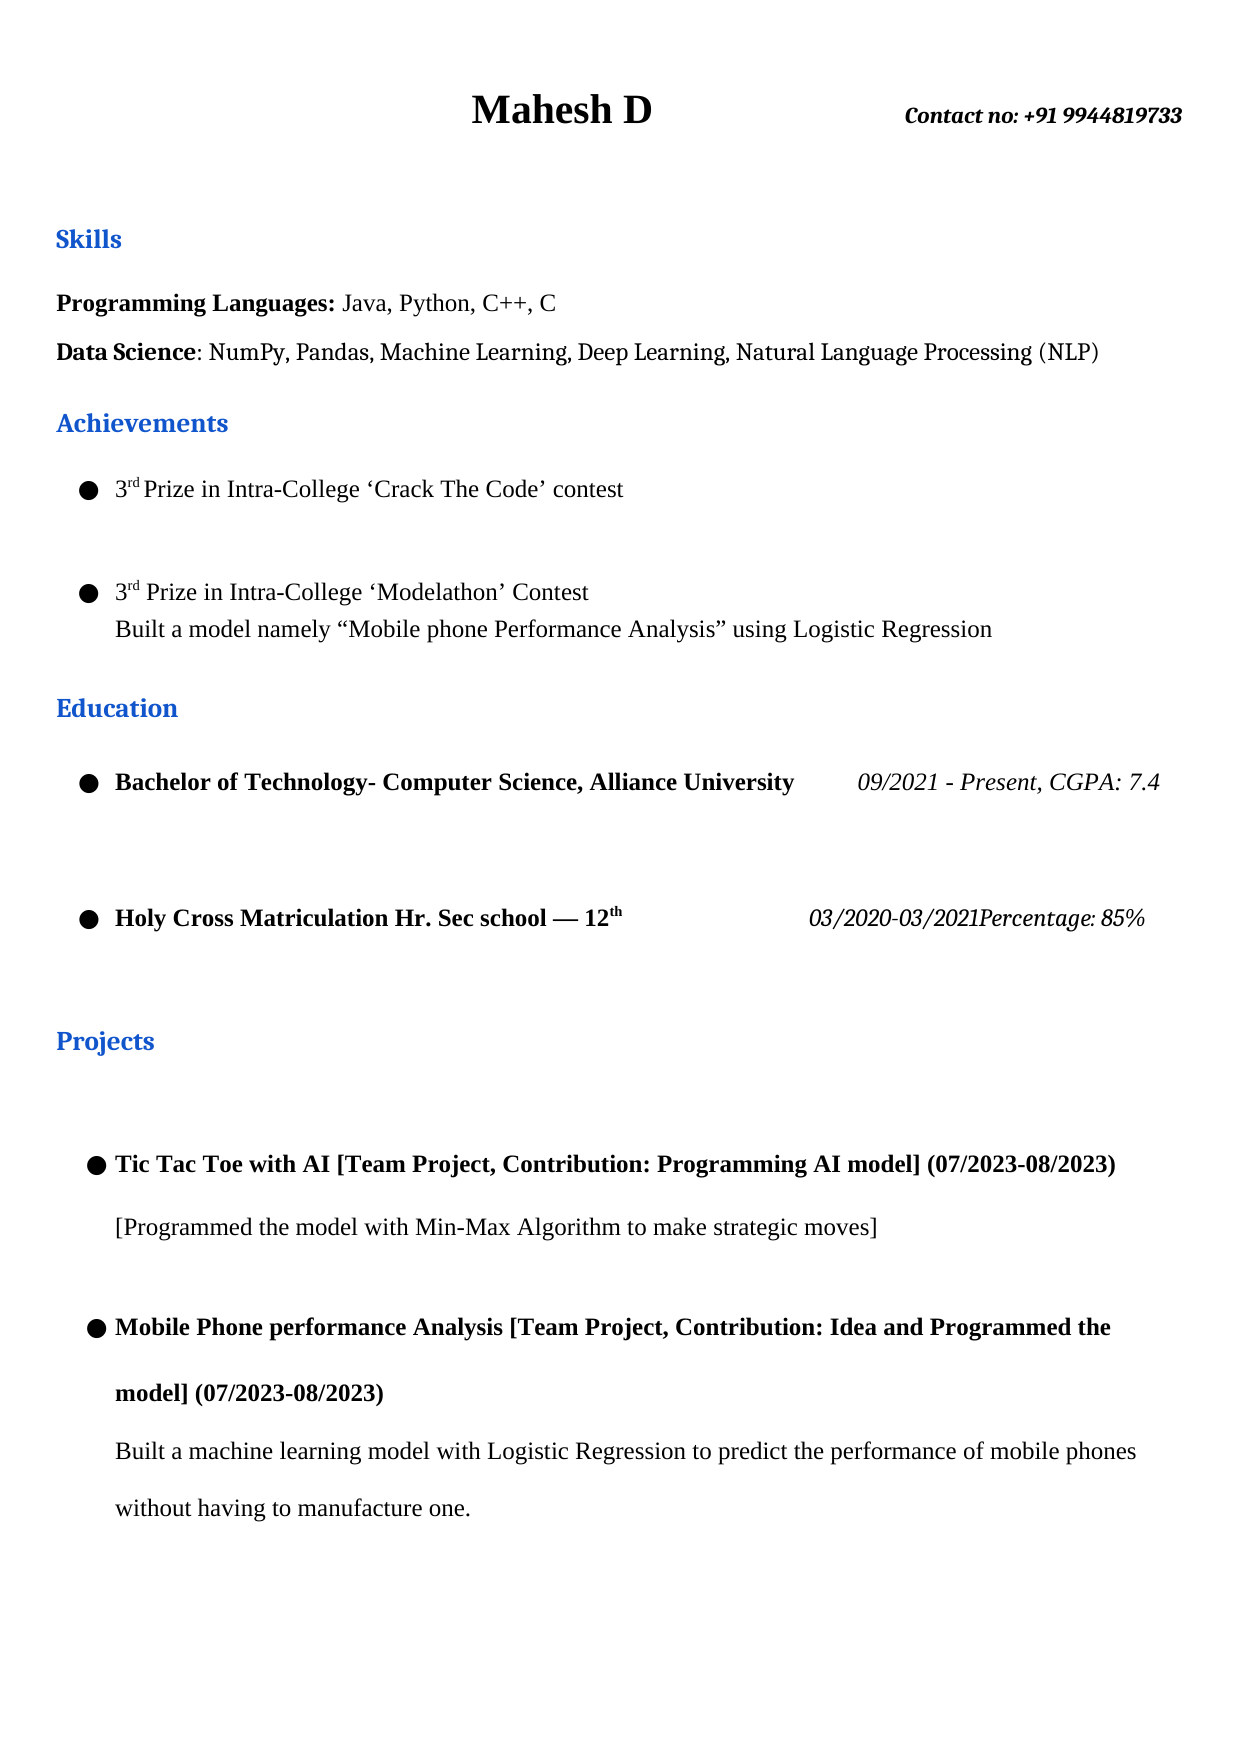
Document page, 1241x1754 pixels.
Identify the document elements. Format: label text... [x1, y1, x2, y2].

subtitle Skills [56, 224, 1178, 255]
subtitle Achievements [56, 408, 1177, 439]
subtitle Projects [56, 1026, 1178, 1057]
text Built a machine learning model with Logistic Regression to predict the performance of mobile phones without having to manufacture one. [115, 1436, 1174, 1522]
subtitle Programming Languages: Java, Python, C++, C [56, 288, 1178, 317]
list Bachelor of Technology- Computer Science, Alliance University 09/2021 - Present, CGPA: 7.4 [78, 754, 1177, 805]
title Mahesh D Contact no: +91 9944819733 [26, 85, 1184, 133]
subtitle Education [56, 705, 1178, 721]
list 3rd Prize in Intra-College ‘Modelathon’ Contest [78, 563, 1174, 614]
list Mobile Phone performance Analysis [Team Project, Contribution: Idea and Programmed the model] (07/2023-08/2023) [86, 1298, 1174, 1407]
text [Programmed the model with Min-Max Algorithm to make strategic moves] [115, 1212, 1174, 1241]
list Tic Tac Toe with AI [Team Project, Contribution: Programming AI model] (07/2023-08/2023) [86, 1135, 1174, 1186]
text Data Science: NumPy, Pandas, Machine Learning, Deep Learning, Natural Language Processing (NLP) [56, 338, 1174, 367]
list 3rd Prize in Intra-College ‘Crack The Code’ contest [78, 460, 1174, 512]
list Holy Cross Matriculation Hr. Sec school — 12th 03/2020-03/2021Percentage: 85% [78, 890, 1177, 941]
text Built a model namely “Mobile phone Performance Analysis” using Logistic Regression [115, 614, 1174, 643]
